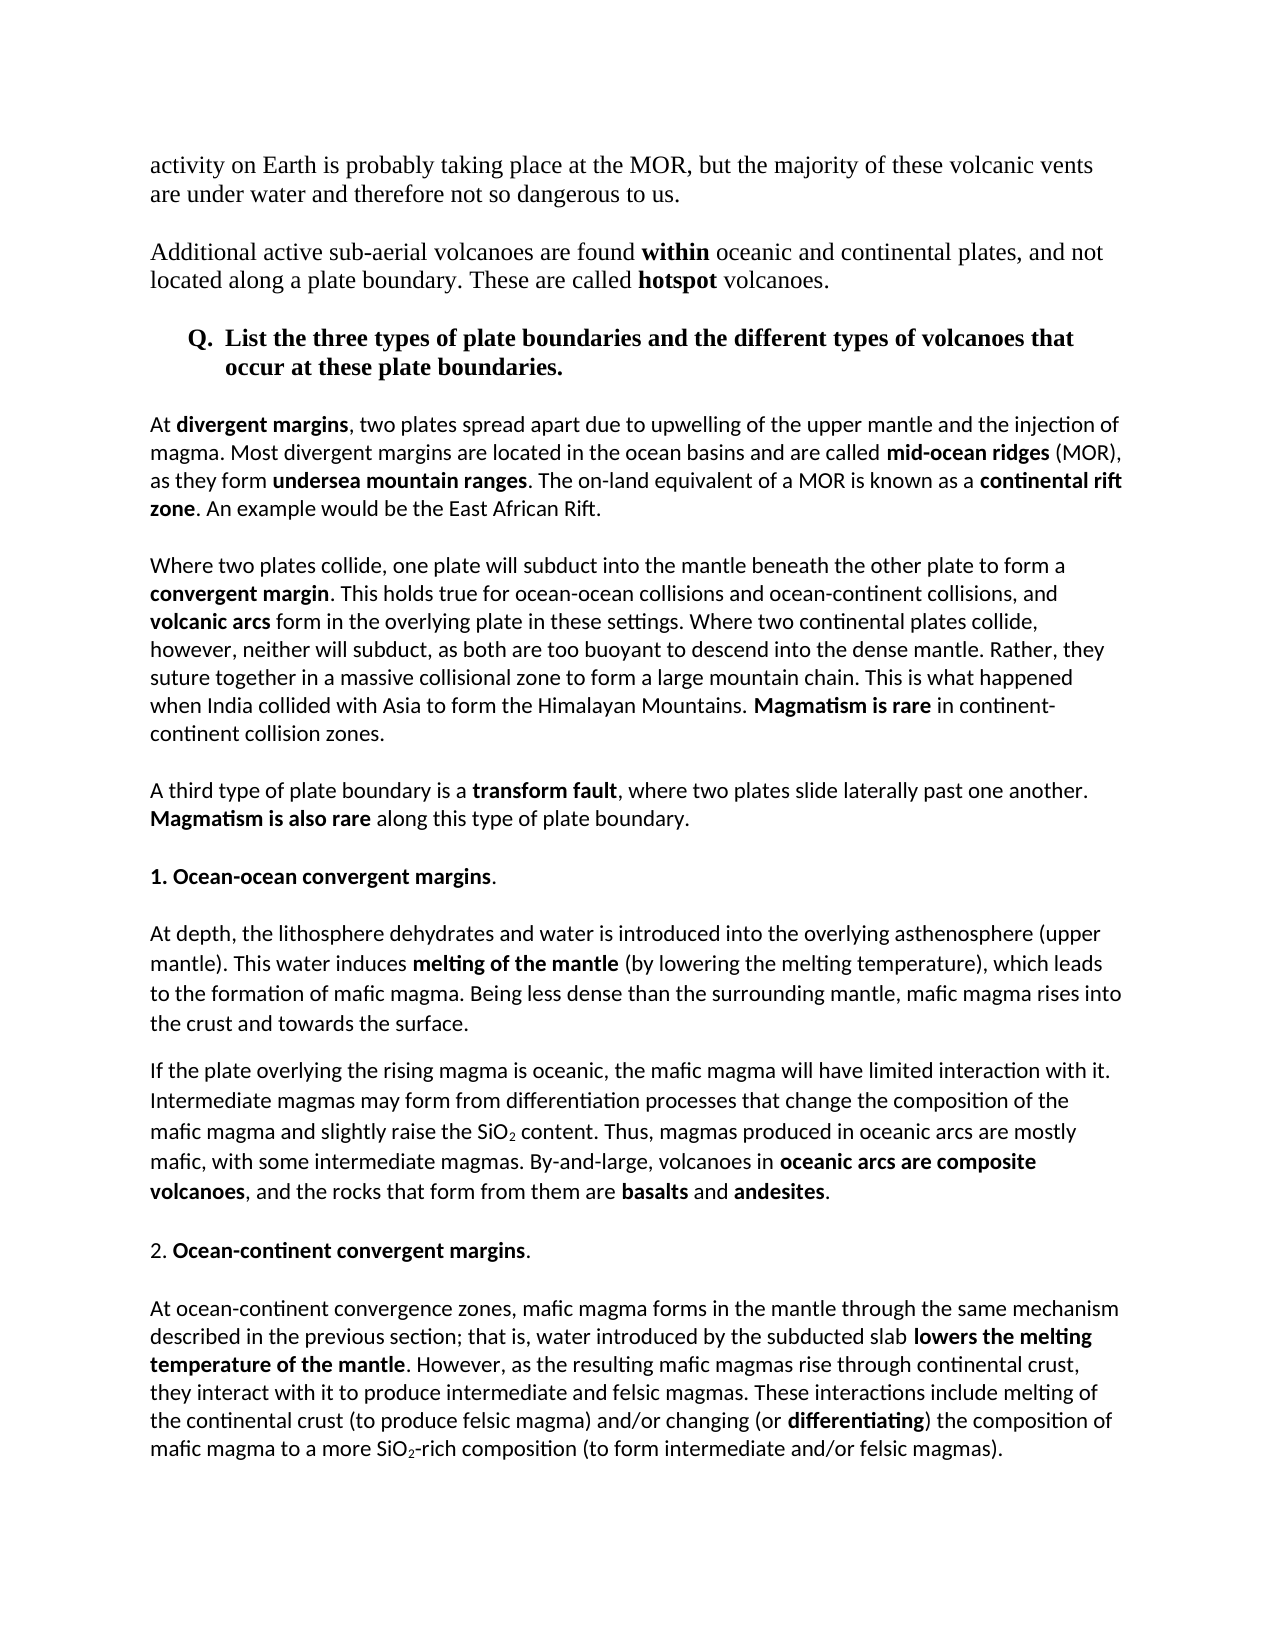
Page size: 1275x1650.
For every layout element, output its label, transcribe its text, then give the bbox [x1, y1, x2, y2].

text Additional active sub-aerial volcanoes are found within oceanic and continental plates, and not located along a plate boundary. These are called hotspot volcanoes. [150, 237, 1125, 294]
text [150, 150, 1125, 207]
text 2. Ocean-continent convergent margins. [150, 1237, 1125, 1265]
text A third type of plate boundary is a transform fault, where two plates slide laterally past one another. Magmatism is also rare along this type of plate boundary. [150, 777, 1125, 833]
text At divergent margins, two plates spread apart due to upwelling of the upper mantle and the injection of magma. Most divergent margins are located in the ocean basins and are called mid-ocean ridges (MOR), as they form undersea mountain ranges. The on-land equivalent of a MOR is known as a continental rift zone. An example would be the East African Rift. [150, 410, 1125, 522]
text At ocean-continent convergence zones, mafic magma forms in the mantle through the same mechanism described in the previous section; that is, water introduced by the subducted slab lowers the melting temperature of the mantle. However, as the resulting mafic magmas rise through continental crust, they interact with it to produce intermediate and felsic magmas. These interactions include melting of the continental crust (to produce felsic magma) and/or changing (or differentiating) the composition of mafic magma to a more SiO2-rich composition (to form intermediate and/or felsic magmas). [150, 1294, 1125, 1462]
text 1. Ocean-ocean convergent margins. [150, 862, 1125, 890]
list List the three types of plate boundaries and the different types of volcanoes that occur at these plate boundaries. [187, 323, 1125, 381]
text If the plate overlying the rising magma is oceanic, the mafic magma will have limited interaction with it. Intermediate magmas may form from differentiation processes that change the composition of the mafic magma and slightly raise the SiO2 content. Thus, magmas produced in oceanic arcs are mostly mafic, with some intermediate magmas. By-and-large, volcanoes in oceanic arcs are composite volcanoes, and the rocks that form from them are basalts and andesites. [150, 1056, 1125, 1205]
text Where two plates collide, one plate will subduct into the mantle beneath the other plate to form a convergent margin. This holds true for ocean-ocean collisions and ocean-continent collisions, and volcanic arcs form in the overlying plate in these settings. Where two continental plates collide, however, neither will subduct, as both are too buoyant to descend into the dense mantle. Rather, they suture together in a massive collisional zone to form a large mountain chain. This is what happened when India collided with Asia to form the Himalayan Mountains. Magmatism is rare in continent-continent collision zones. [150, 551, 1125, 747]
text At depth, the lithosphere dehydrates and water is introduced into the overlying asthenosphere (upper mantle). This water induces melting of the mantle (by lowering the melting temperature), which leads to the formation of mafic magma. Being less dense than the surrounding mantle, mafic magma rises into the crust and towards the surface. [150, 919, 1125, 1038]
